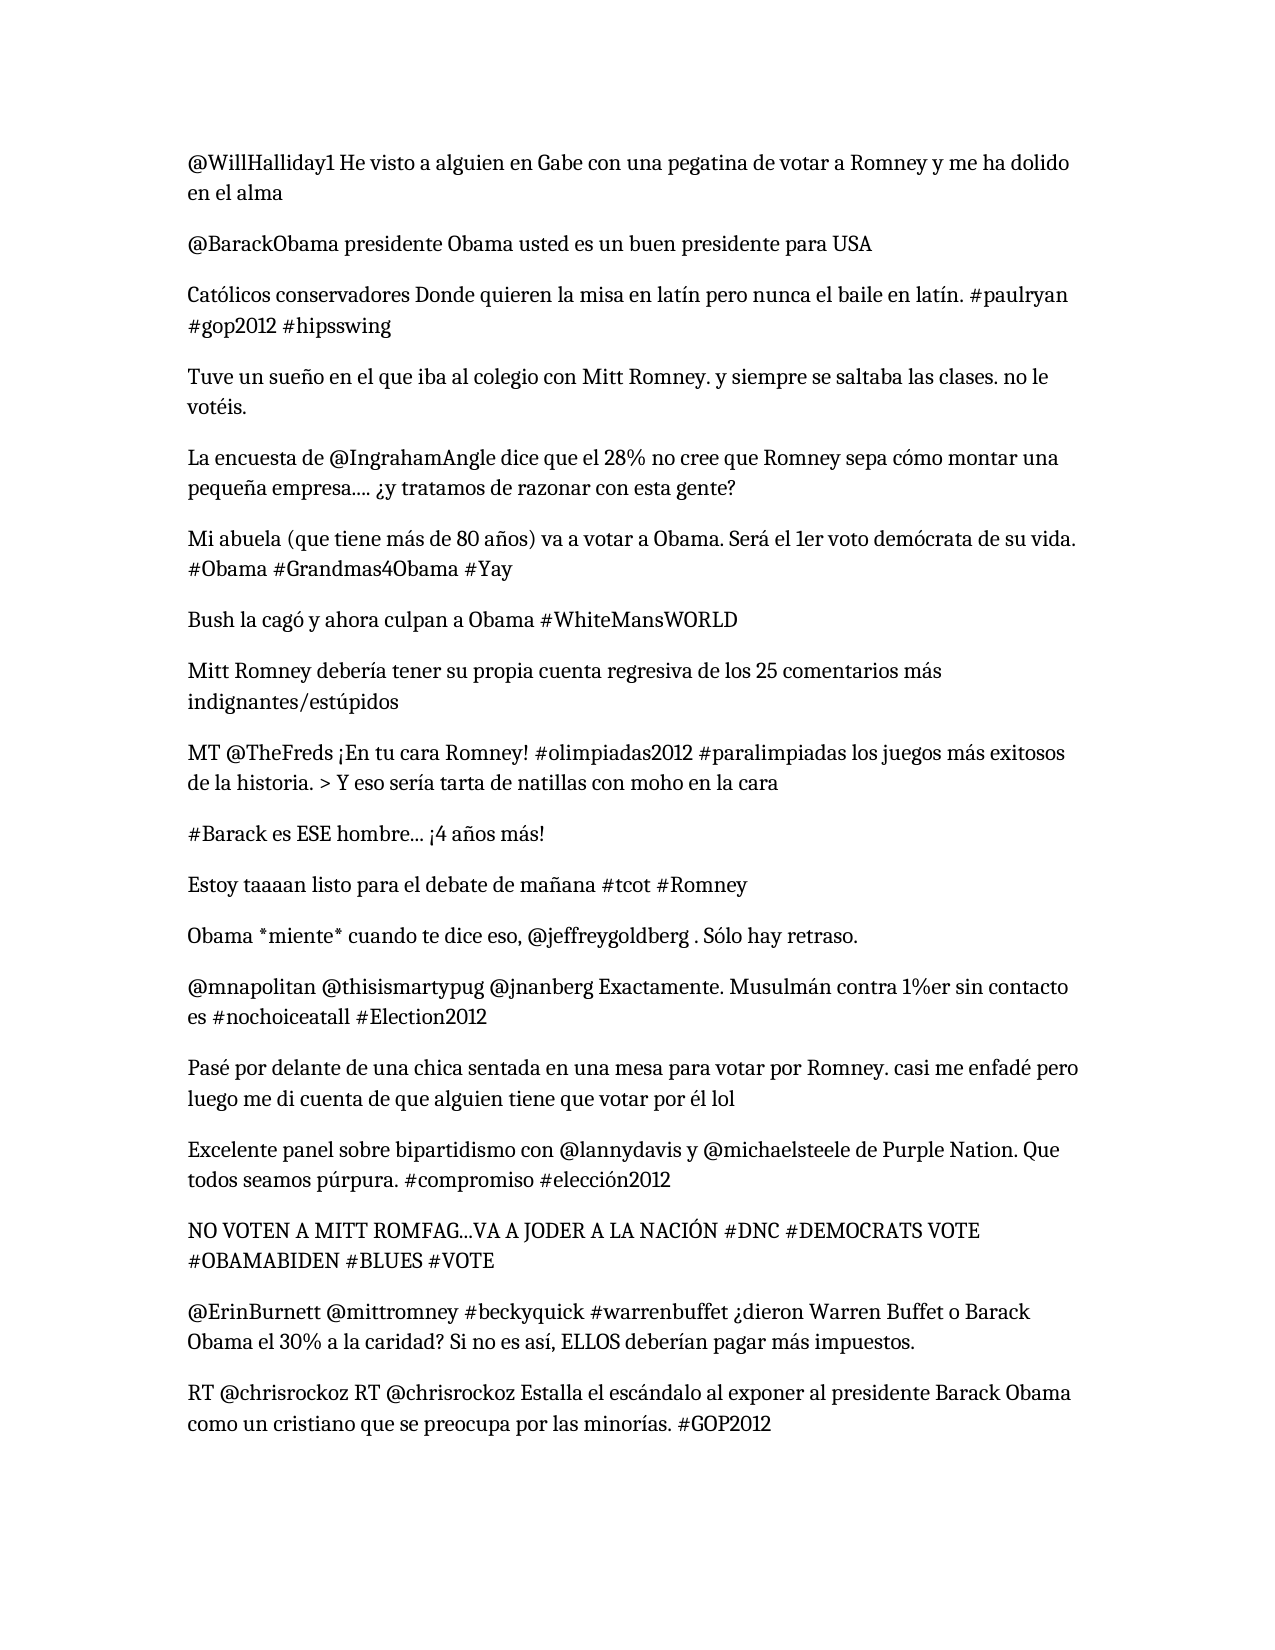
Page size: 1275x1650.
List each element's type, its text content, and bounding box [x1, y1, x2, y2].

text Estoy taaaan listo para el debate de mañana #tcot #Romney [187, 872, 1087, 898]
text NO VOTEN A MITT ROMFAG...VA A JODER A LA NACIÓN #DNC #DEMOCRATS VOTE #OBAMABIDEN #BLUES #VOTE [187, 1218, 1087, 1274]
text @ErinBurnett @mittromney #beckyquick #warrenbuffet ¿dieron Warren Buffet o Barack Obama el 30% a la caridad? Si no es así, ELLOS deberían pagar más impuestos. [187, 1299, 1087, 1356]
text RT @chrisrockoz RT @chrisrockoz Estalla el escándalo al exponer al presidente Barack Obama como un cristiano que se preocupa por las minorías. #GOP2012 [187, 1380, 1087, 1437]
text @BarackObama presidente Obama usted es un buen presidente para USA [187, 231, 1087, 258]
text Mi abuela (que tiene más de 80 años) va a votar a Obama. Será el 1er voto demócrata de su vida. #Obama #Grandmas4Obama #Yay [187, 526, 1087, 583]
text Católicos conservadores Donde quieren la misa en latín pero nunca el baile en latín. #paulryan #gop2012 #hipsswing [187, 282, 1087, 339]
text Obama *miente* cuando te dice eso, @jeffreygoldberg . Sólo hay retraso. [187, 923, 1087, 949]
text Excelente panel sobre bipartidismo con @lannydavis y @michaelsteele de Purple Nation. Que todos seamos púrpura. #compromiso #elección2012 [187, 1136, 1087, 1193]
text Pasé por delante de una chica sentada en una mesa para votar por Romney. casi me enfadé pero luego me di cuenta de que alguien tiene que votar por él lol [187, 1055, 1087, 1112]
text MT @TheFreds ¡En tu cara Romney! #olimpiadas2012 #paralimpiadas los juegos más exitosos de la historia. > Y eso sería tarta de natillas con moho en la cara [187, 739, 1087, 796]
text @mnapolitan @thisismartypug @jnanberg Exactamente. Musulmán contra 1%er sin contacto es #nochoiceatall #Election2012 [187, 974, 1087, 1031]
text La encuesta de @IngrahamAngle dice que el 28% no cree que Romney sepa cómo montar una pequeña empresa.... ¿y tratamos de razonar con esta gente? [187, 445, 1087, 501]
text Mitt Romney debería tener su propia cuenta regresiva de los 25 comentarios más indignantes/estúpidos [187, 658, 1087, 715]
text Tuve un sueño en el que iba al colegio con Mitt Romney. y siempre se saltaba las clases. no le votéis. [187, 363, 1087, 420]
text Bush la cagó y ahora culpan a Obama #WhiteMansWORLD [187, 607, 1087, 634]
text @WillHalliday1 He visto a alguien en Gabe con una pegatina de votar a Romney y me ha dolido en el alma [187, 150, 1087, 207]
text #Barack es ESE hombre... ¡4 años más! [187, 821, 1087, 847]
